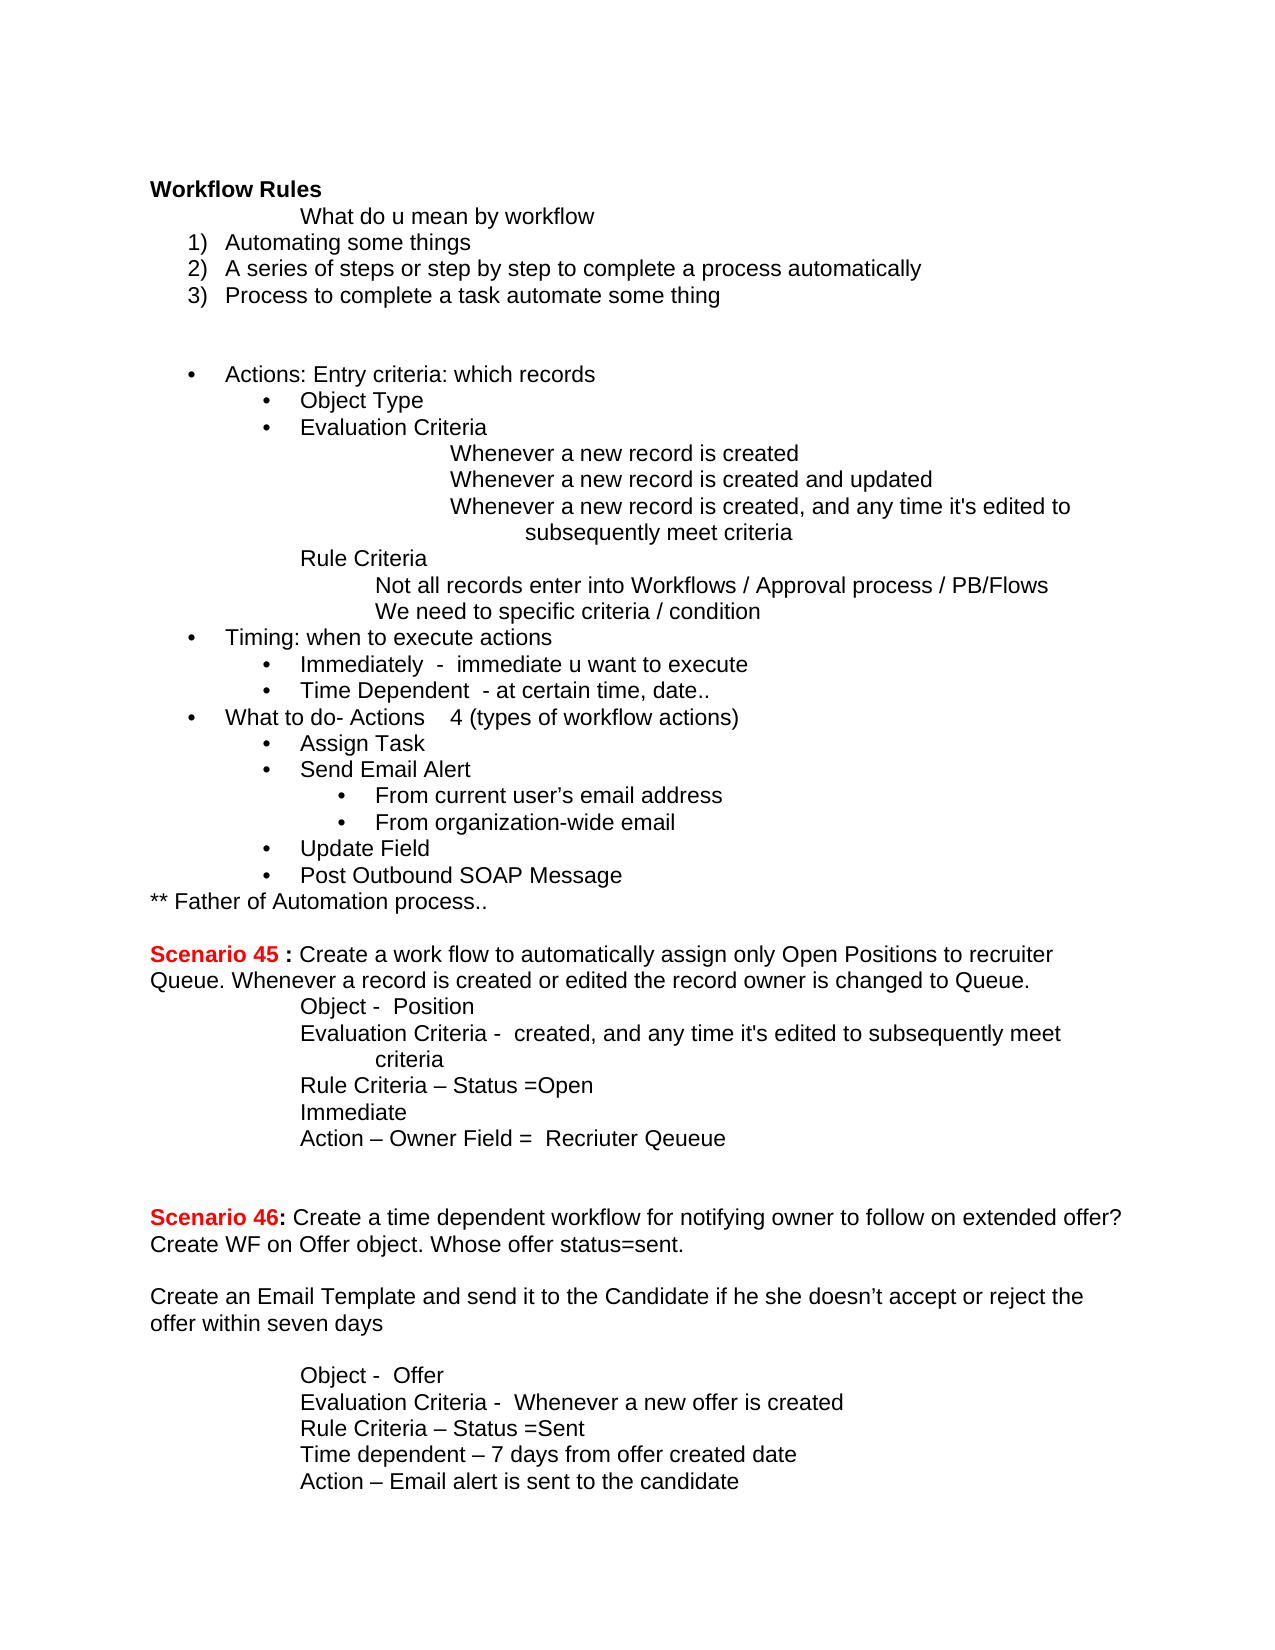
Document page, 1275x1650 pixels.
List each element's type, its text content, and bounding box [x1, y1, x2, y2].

text Scenario 45 : Create a work flow to automatically assign only Open Positions to recruiter Queue. Whenever a record is created or edited the record owner is changed to Queue. [150, 941, 1125, 993]
list Timing: when to execute actions [187, 624, 1125, 651]
list What to do- Actions 4 (types of workflow actions) [187, 703, 1125, 730]
text Rule Criteria – Status =Sent [150, 1415, 1125, 1441]
list Process to complete a task automate some thing [187, 282, 1125, 308]
text Object - Offer [150, 1362, 1125, 1389]
text Rule Criteria – Status =Open [150, 1072, 1125, 1099]
text Evaluation Criteria - created, and any time it's edited to subsequently meet criteria [150, 1020, 1125, 1072]
text Time dependent – 7 days from offer created date [150, 1441, 1125, 1468]
text Rule Criteria [300, 545, 1125, 572]
text Action – Email alert is sent to the candidate [150, 1468, 1125, 1494]
list Object Type [262, 387, 1125, 413]
list Actions: Entry criteria: which records [187, 361, 1125, 387]
text We need to specific criteria / condition [300, 598, 1125, 624]
list Update Field [262, 835, 1125, 862]
list Post Outbound SOAP Message [262, 862, 1125, 888]
list Evaluation Criteria [262, 413, 1125, 440]
text Evaluation Criteria - Whenever a new offer is created [150, 1389, 1125, 1415]
list From organization-wide email [337, 809, 1125, 835]
text What do u mean by workflow [150, 203, 1125, 229]
text Create an Email Template and send it to the Candidate if he she doesn’t accept or reject the offer within seven days [150, 1283, 1125, 1336]
text Whenever a new record is created [300, 440, 1125, 466]
text Workflow Rules [150, 176, 1125, 203]
list Send Email Alert [262, 756, 1125, 782]
text Scenario 46: Create a time dependent workflow for notifying owner to follow on extended offer? Create WF on Offer object. Whose offer status=sent. [150, 1204, 1125, 1257]
text Whenever a new record is created, and any time it's edited to subsequently meet criteria [150, 493, 1125, 545]
text Immediate [150, 1099, 1125, 1125]
text Whenever a new record is created and updated [300, 466, 1125, 493]
text Action – Owner Field = Recriuter Qeueue [150, 1125, 1125, 1151]
list Assign Task [262, 730, 1125, 756]
list Time Dependent - at certain time, date.. [262, 677, 1125, 703]
list Automating some things [187, 229, 1125, 255]
list From current user’s email address [337, 782, 1125, 809]
list Immediately - immediate u want to execute [262, 651, 1125, 677]
list A series of steps or step by step to complete a process automatically [187, 255, 1125, 282]
text Object - Position [150, 993, 1125, 1020]
text ** Father of Automation process.. [150, 888, 1125, 914]
text Not all records enter into Workflows / Approval process / PB/Flows [300, 572, 1125, 598]
